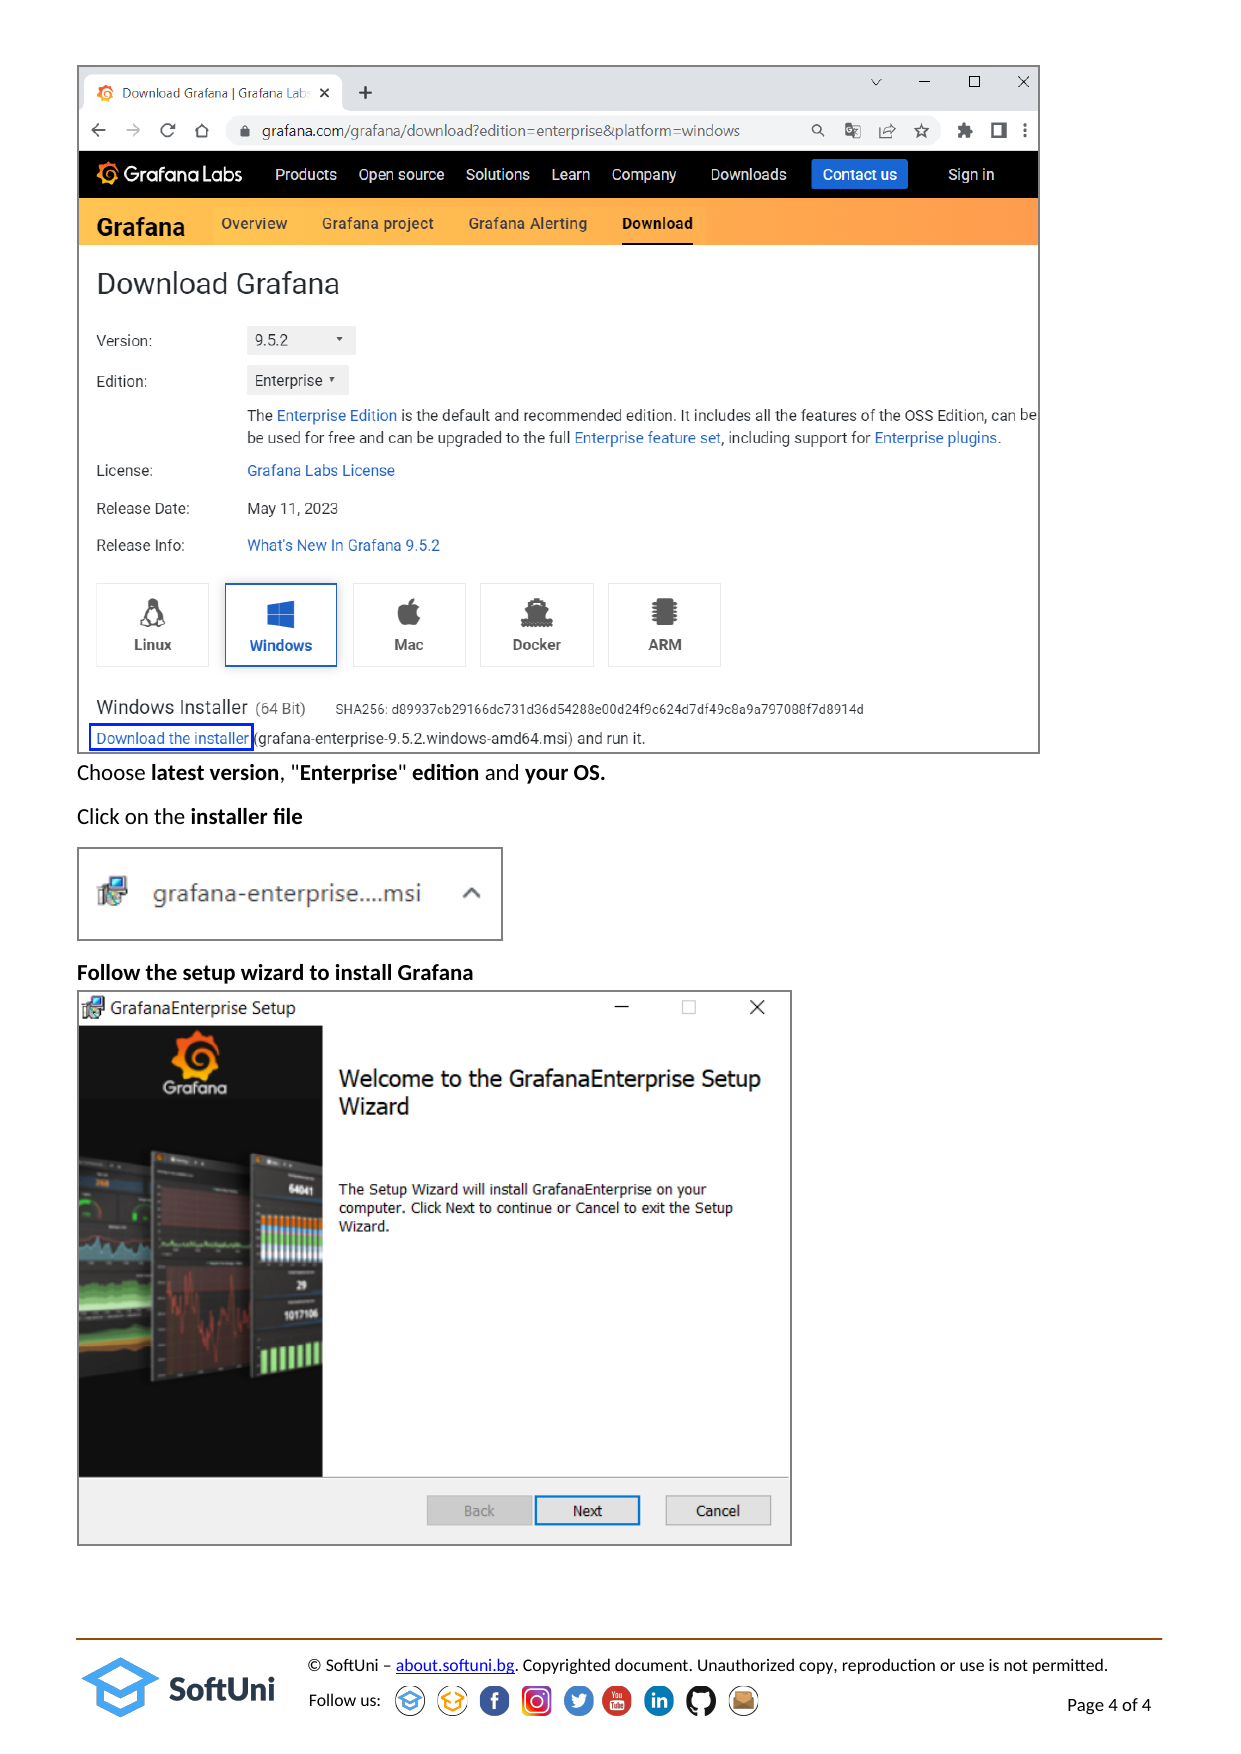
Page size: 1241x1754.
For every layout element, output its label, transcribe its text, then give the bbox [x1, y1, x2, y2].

picture [437, 1686, 468, 1716]
picture [75, 1651, 281, 1723]
picture [522, 1686, 552, 1716]
picture [79, 67, 1038, 752]
picture [602, 1686, 632, 1716]
picture [658, 1698, 667, 1707]
picture [686, 1686, 716, 1716]
picture [79, 992, 790, 1544]
picture [644, 1707, 653, 1716]
picture [728, 1686, 759, 1716]
text Click on the installer file [77, 802, 1163, 831]
picture [395, 1686, 425, 1716]
picture [665, 1707, 674, 1716]
picture [667, 1686, 674, 1694]
picture [479, 1686, 510, 1716]
picture [644, 1686, 651, 1694]
picture [79, 849, 501, 939]
picture [564, 1686, 594, 1716]
